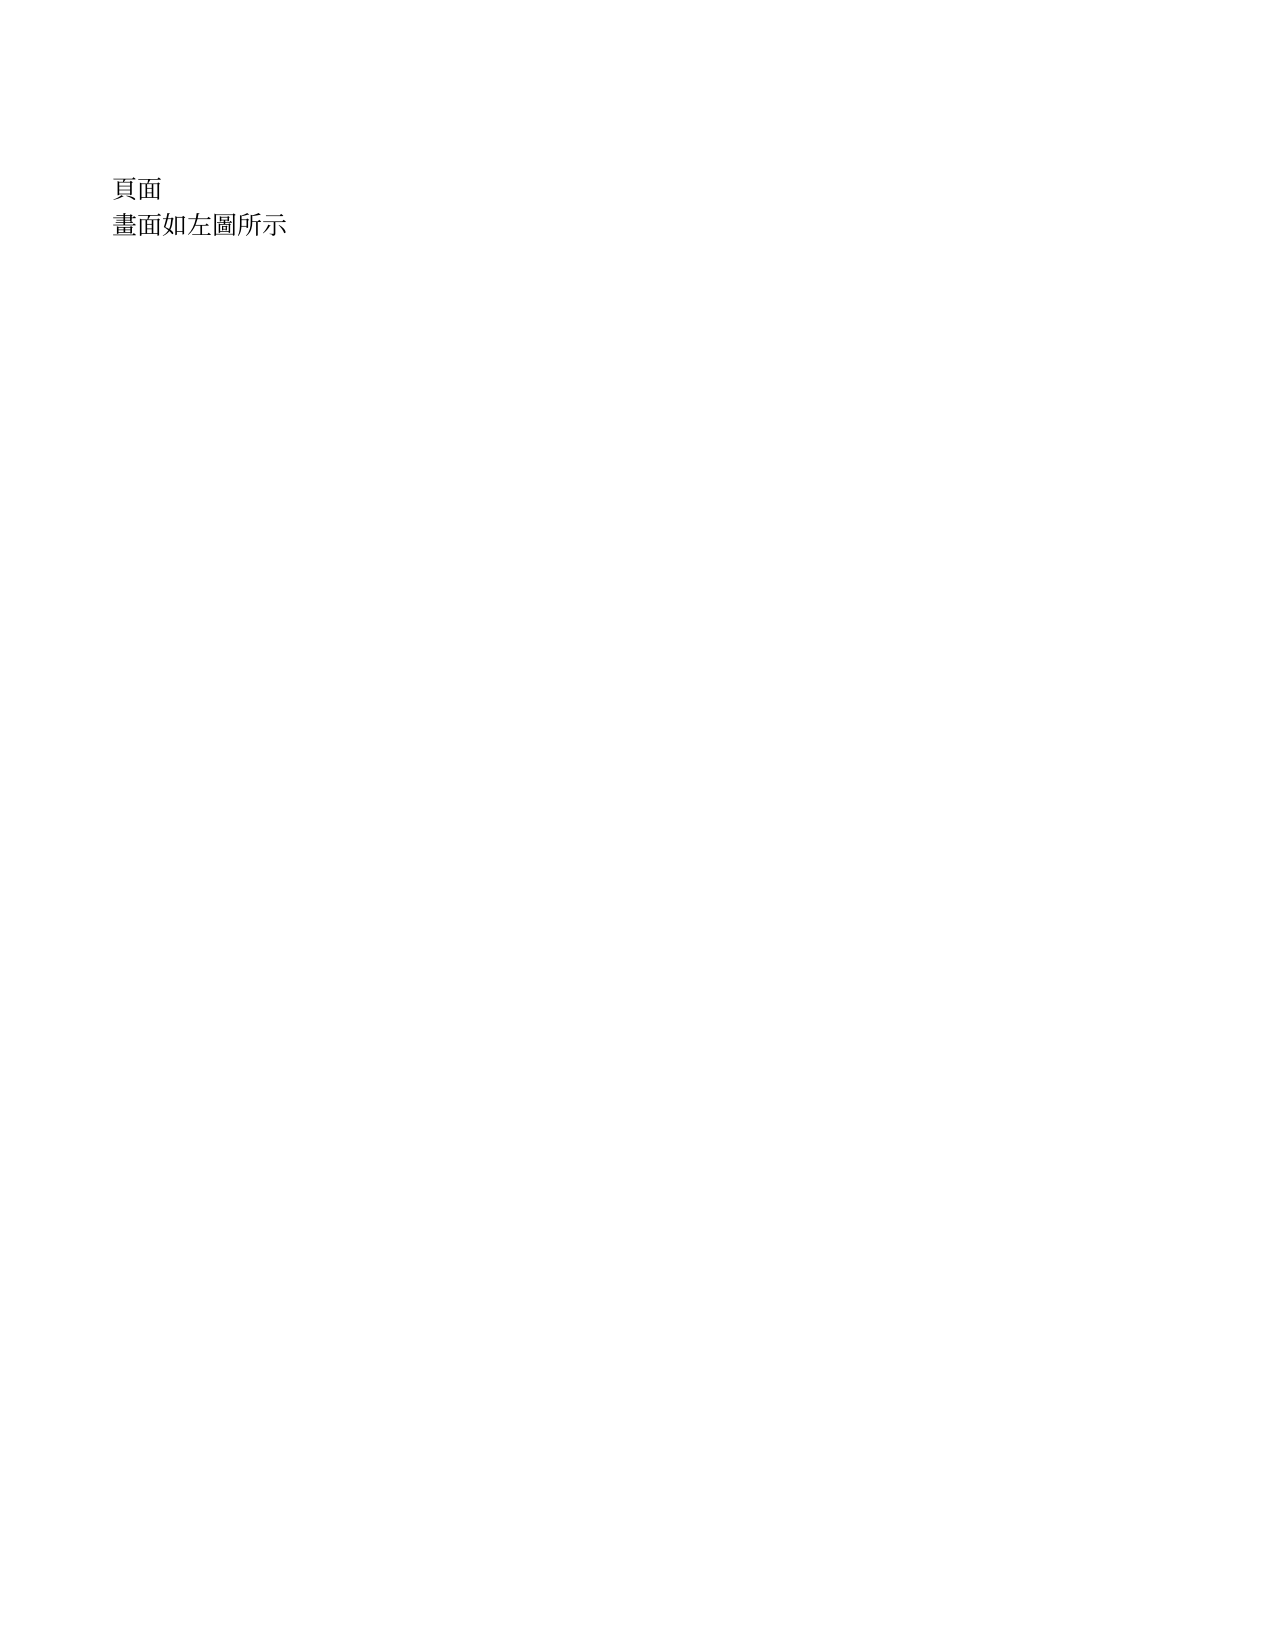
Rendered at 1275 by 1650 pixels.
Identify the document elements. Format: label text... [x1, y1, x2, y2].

text 畫面如左圖所示 [112, 203, 1162, 238]
text 頁面 [112, 169, 1162, 203]
